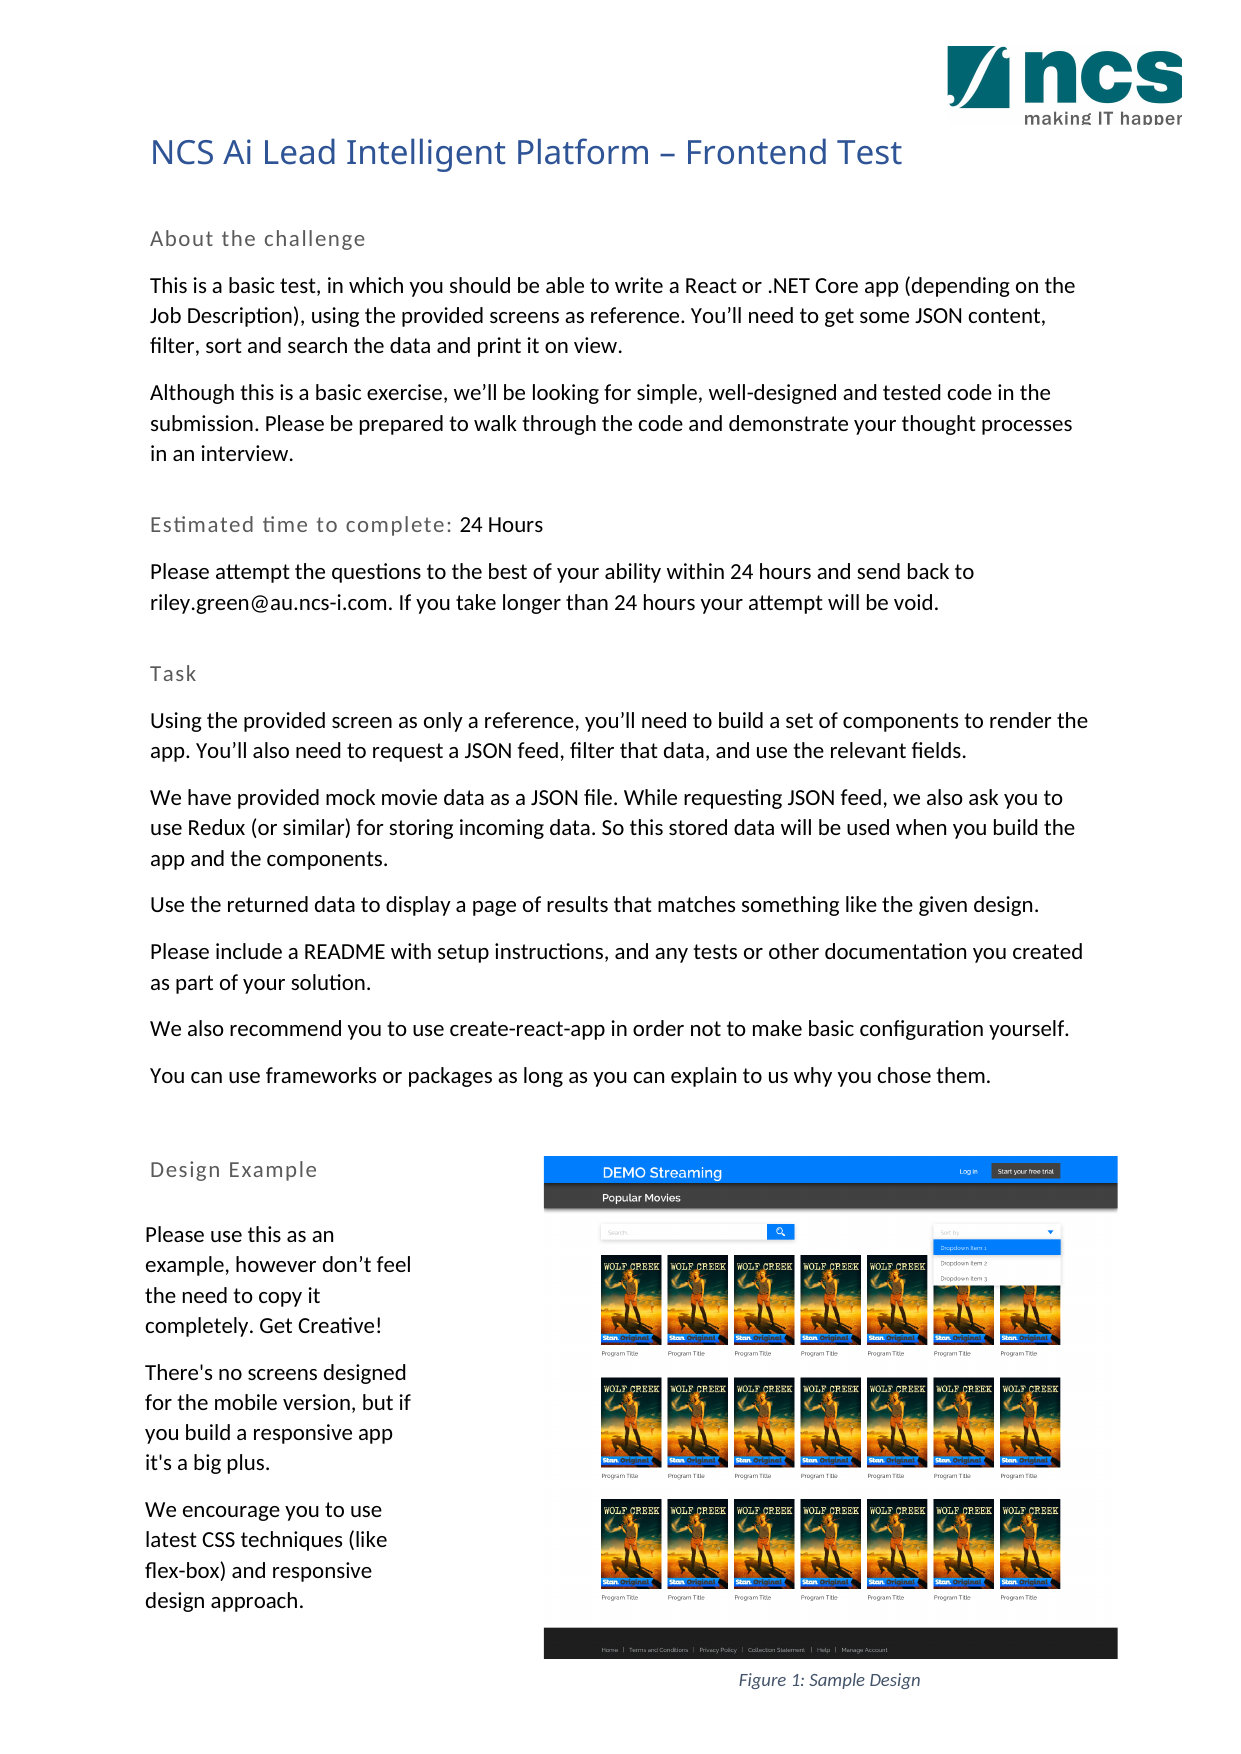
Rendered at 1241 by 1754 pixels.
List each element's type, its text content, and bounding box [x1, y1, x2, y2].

text Although this is a basic exercise, we’ll be looking for simple, well-designed and tested code in the submission. Please be prepared to walk through the code and demonstrate your thought processes in an interview. [150, 378, 1090, 467]
text Please attempt the questions to the best of your ability within 24 hours and send back to riley.green@au.ncs-i.com. If you take longer than 24 hours your attempt will be void. [150, 557, 1090, 616]
text This is a basic test, in which you should be able to write a React or .NET Core app (depending on the Job Description), using the provided screens as reference. You’ll need to get some JSON content, filter, sort and search the data and print it on view. [150, 271, 1090, 359]
text Estimated time to complete: 24 Hours [150, 511, 1090, 538]
text We also recommend you to use create-react-app in order not to make basic configuration yourself. [150, 1014, 1090, 1042]
text Use the returned data to display a page of results that matches something like the given design. [150, 891, 1090, 918]
text Please include a README with setup instructions, and any tests or other documentation you created as part of your solution. [150, 937, 1090, 996]
text We have provided mock movie data as a JSON file. While requesting JSON feed, we also ask you to use Redux (or similar) for storing incoming data. So this stored data will be used when you build the app and the components. [150, 783, 1090, 872]
text Using the provided screen as only a reference, you’ll need to build a set of components to render the app. You’ll also need to request a JSON feed, filter that data, and use the relevant fields. [150, 706, 1090, 764]
subtitle About the challenge [150, 224, 1090, 252]
subtitle NCS Ai Lead Intelligent Platform – Frontend Test [150, 128, 1090, 174]
picture [947, 46, 1182, 125]
subtitle Task [150, 659, 1090, 687]
text You can use frameworks or packages as long as you can explain to us why you chose them. [150, 1061, 1090, 1089]
picture [543, 1156, 1118, 1659]
subtitle Design Example [150, 1155, 1090, 1183]
